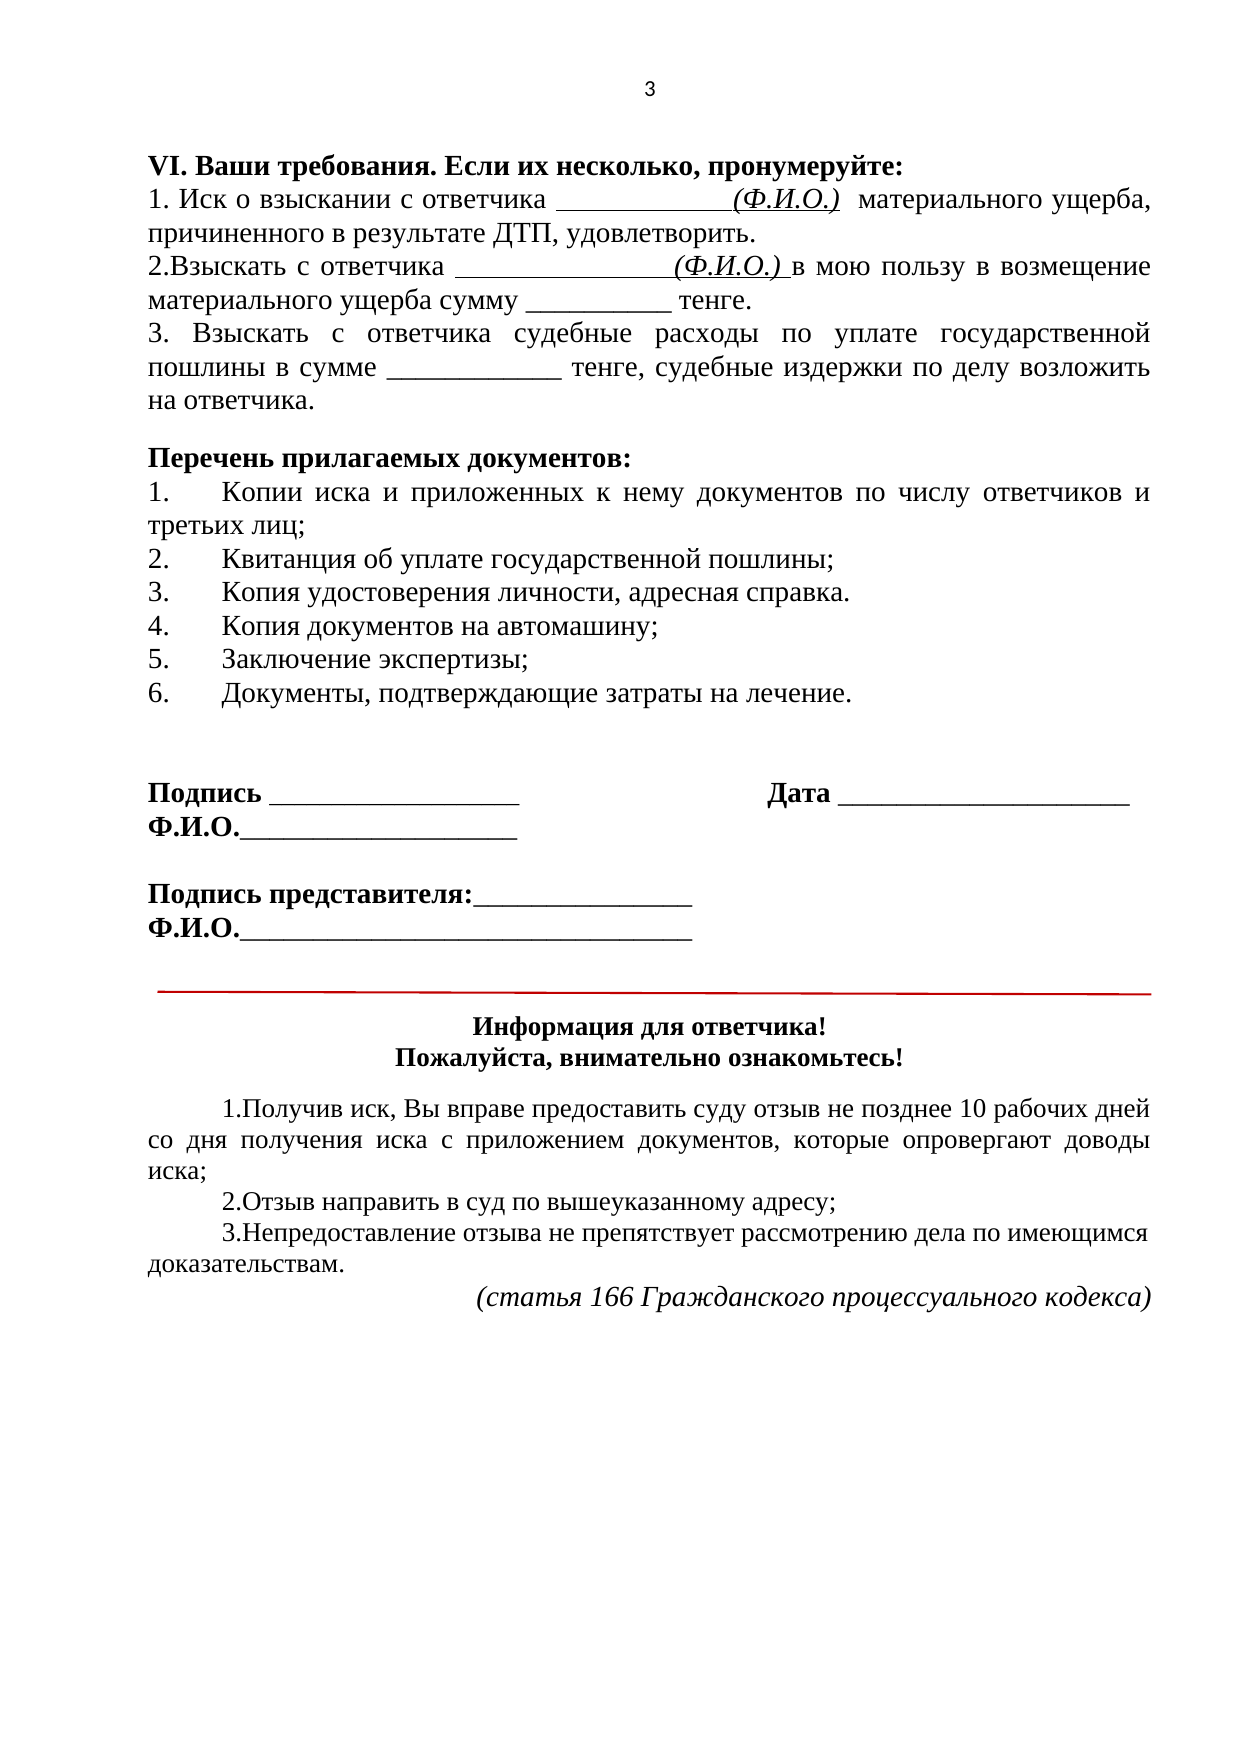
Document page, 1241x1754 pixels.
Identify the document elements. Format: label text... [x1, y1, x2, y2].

text 2.Отзыв направить в суд по вышеуказанному адресу; [148, 1185, 1152, 1216]
text 3. Взыскать с ответчика судебные расходы по уплате государственной пошлины в сумме ____________ тенге, судебные издержки по делу возложить на ответчика. [148, 315, 1152, 416]
text 2.Взыскать с ответчика (Ф.И.О.) в мою пользу в возмещение материального ущерба сумму __________ тенге. [148, 248, 1152, 315]
list Копия документов на автомашину; [148, 608, 1152, 641]
text Ф.И.О.___________________ [148, 809, 1152, 843]
list Заключение экспертизы; [148, 641, 1152, 675]
text (статья 166 Гражданского процессуального кодекса) [148, 1279, 1152, 1312]
list Копия удостоверения личности, адресная справка. [148, 574, 1152, 608]
list Копии иска и приложенных к нему документов по числу ответчиков и третьих лиц; [148, 474, 1152, 541]
text Ф.И.О._______________________________ [148, 910, 1152, 943]
text Информация для ответчика! [148, 1010, 1152, 1041]
list Квитанция об уплате государственной пошлины; [148, 541, 1152, 574]
list Документы, подтверждающие затраты на лечение. [148, 675, 1152, 708]
text 1. Иск о взыскании с ответчика (Ф.И.О.) материального ущерба, причиненного в результате ДТП, удовлетворить. [148, 181, 1152, 248]
text Перечень прилагаемых документов: [148, 440, 1152, 474]
text Пожалуйста, внимательно ознакомьтесь! [148, 1041, 1152, 1073]
text 3.Непредоставление отзыва не препятствует рассмотрению дела по имеющимся доказательствам. [148, 1216, 1152, 1279]
text 1.Получив иск, Вы вправе предоставить суду отзыв не позднее 10 рабочих дней со дня получения иска с приложением документов, которые опровергают доводы иска; [148, 1092, 1152, 1185]
text VI. Ваши требования. Если их несколько, пронумеруйте: [148, 148, 1152, 181]
text Подпись ____________________ Дата ____________________ [148, 776, 1152, 809]
text Подпись представителя:_______________ [148, 876, 1152, 910]
